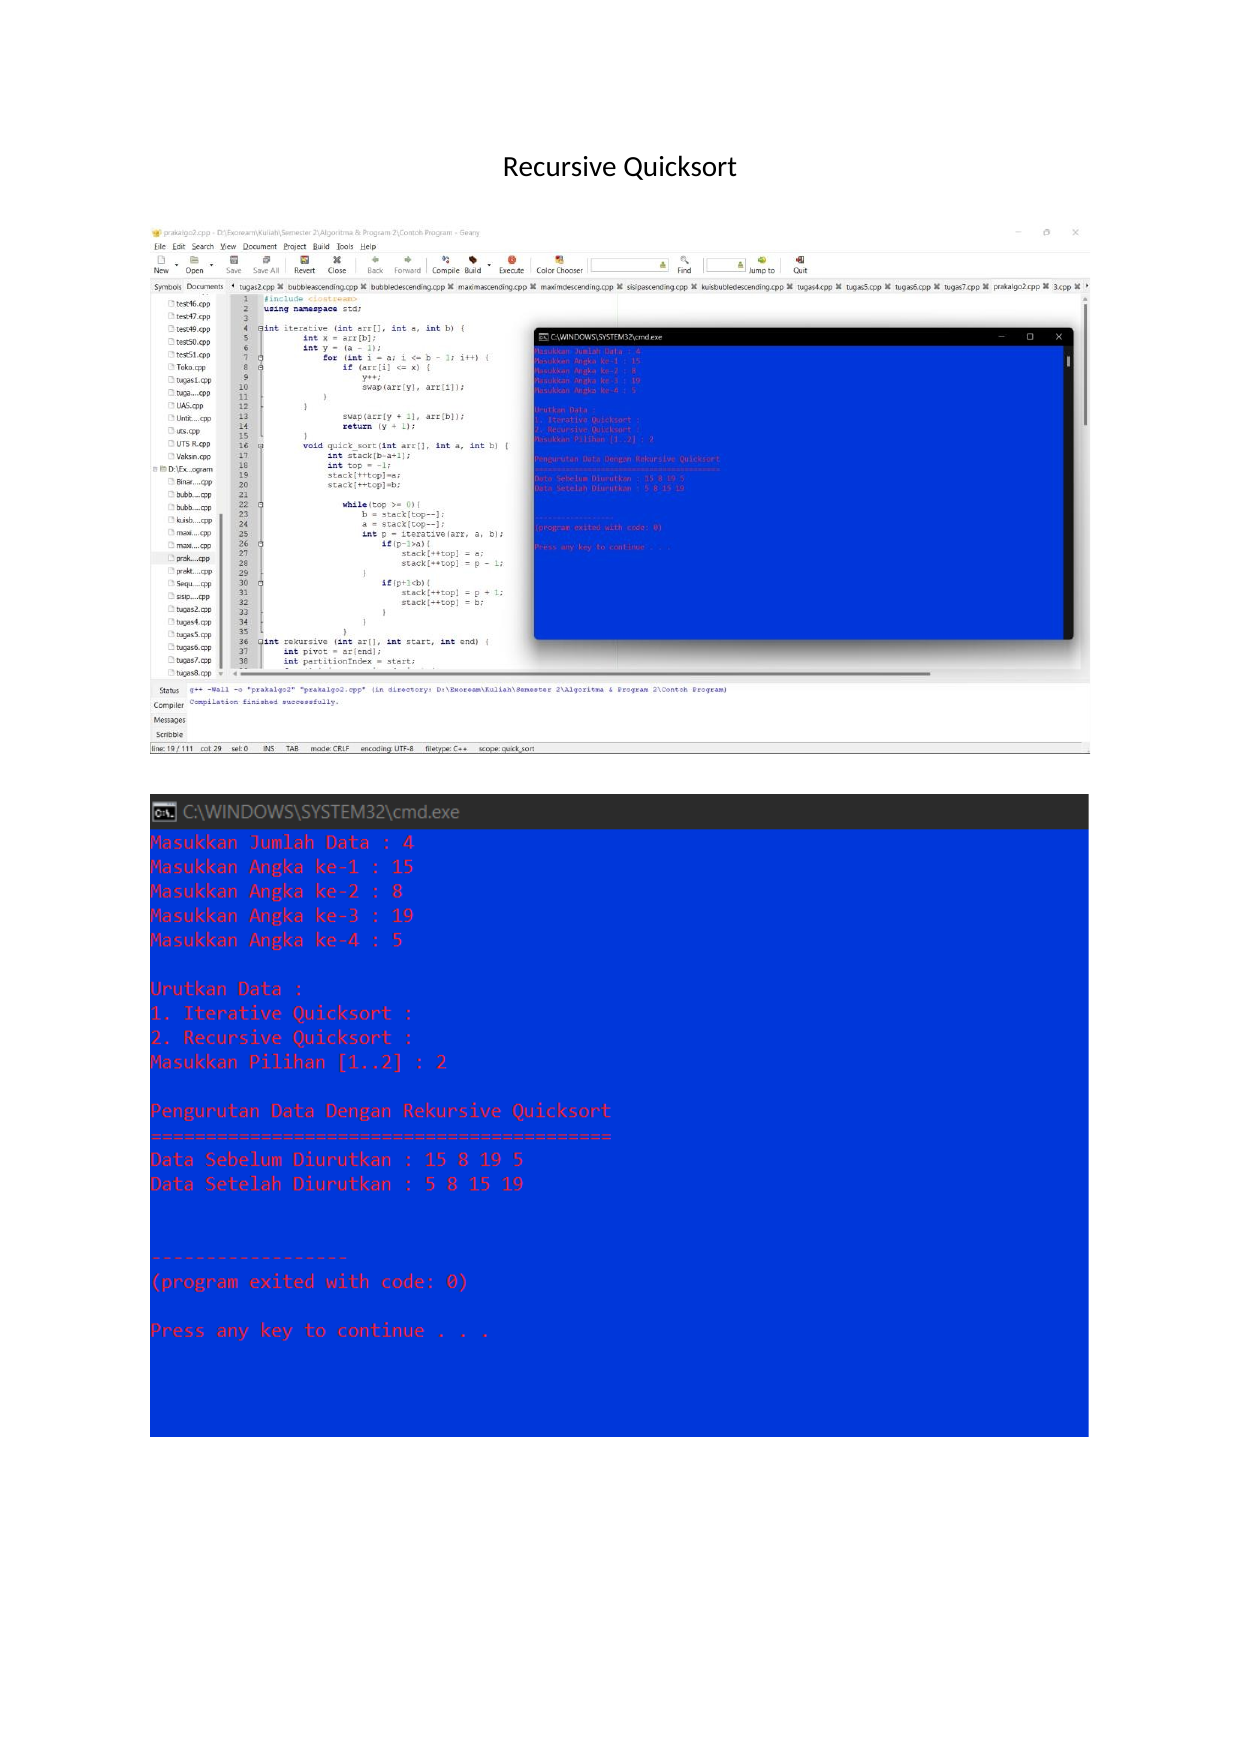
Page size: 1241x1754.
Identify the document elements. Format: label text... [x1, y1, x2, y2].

picture [150, 225, 1091, 754]
picture [150, 794, 1089, 1437]
text Recursive Quicksort [501, 148, 739, 183]
